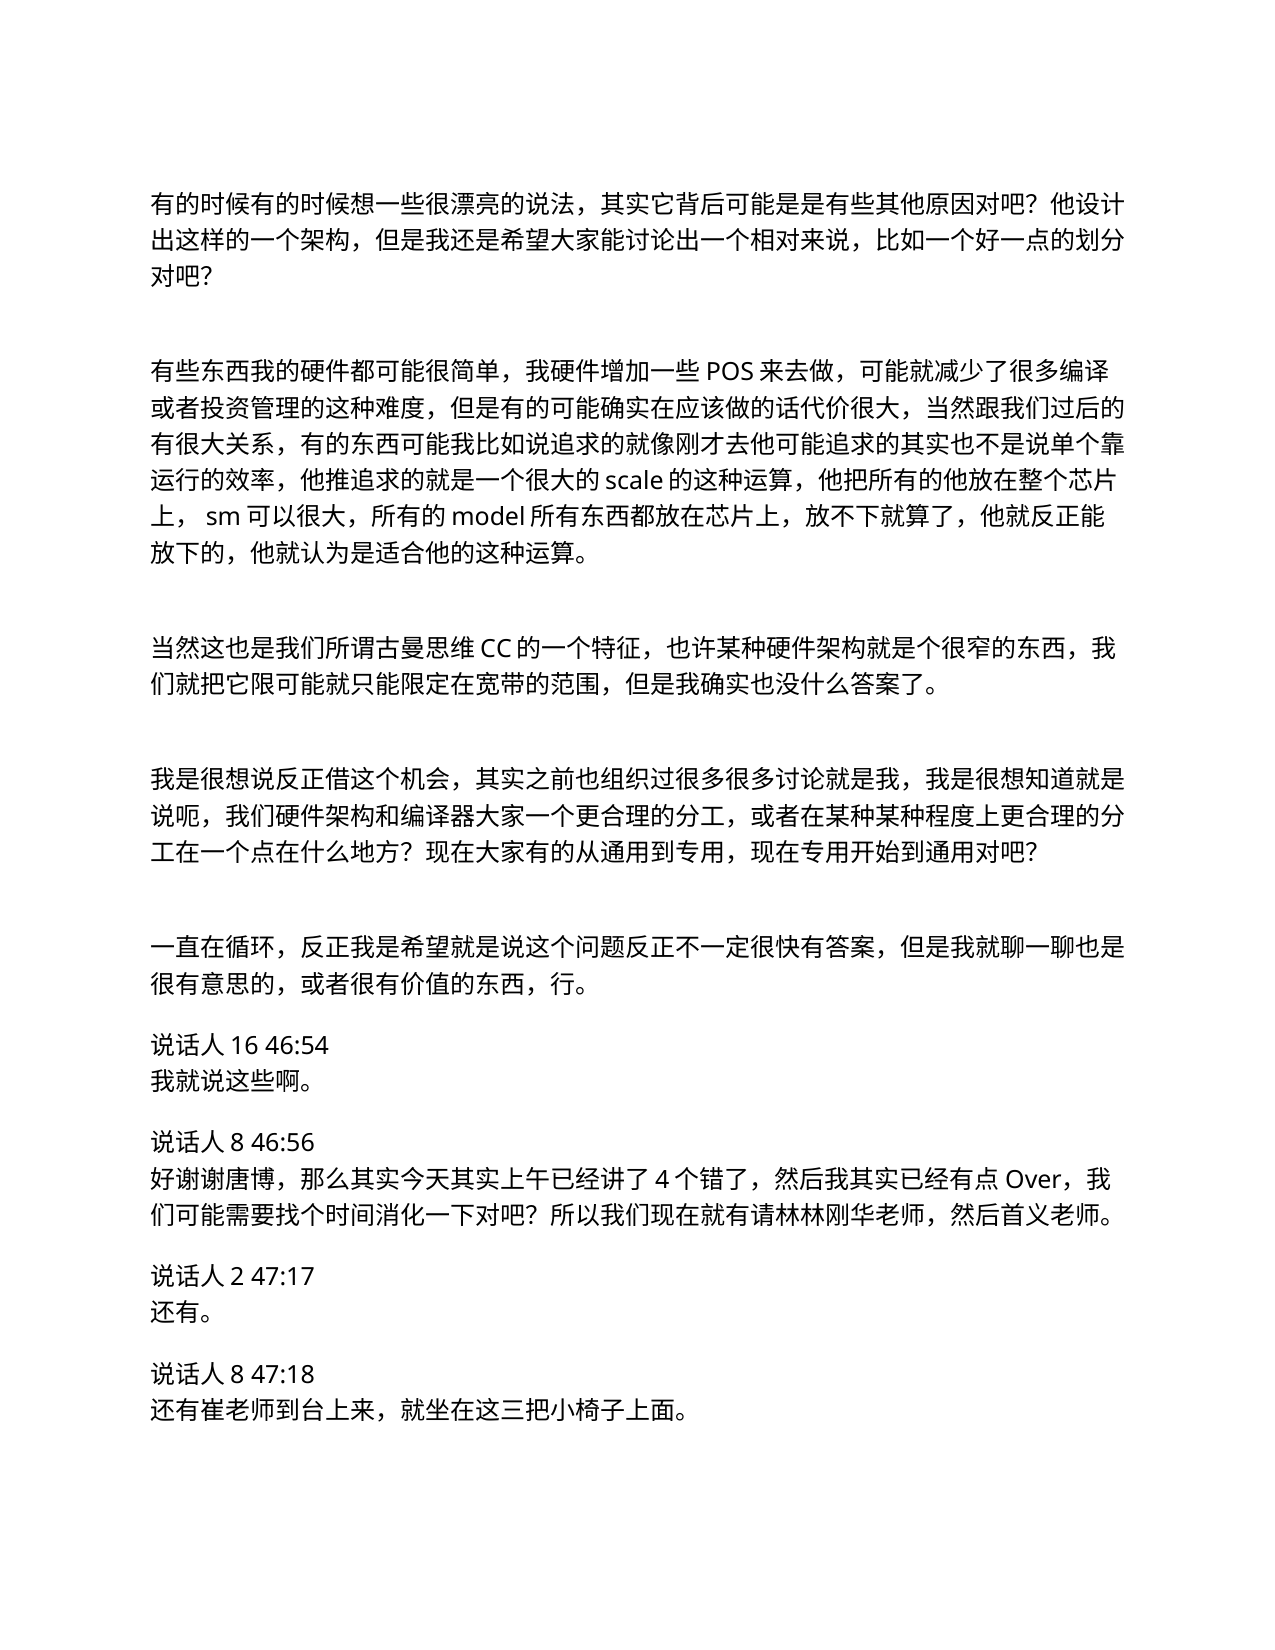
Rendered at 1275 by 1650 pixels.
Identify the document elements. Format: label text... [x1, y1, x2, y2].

text 一直在循环，反正我是希望就是说这个问题反正不一定很快有答案，但是我就聊一聊也是很有意思的，或者很有价值的东西，行。 [150, 894, 1125, 1000]
text 说话人8 47:18 还有崔老师到台上来，就坐在这三把小椅子上面。 [150, 1354, 1125, 1427]
text 当然这也是我们所谓古曼思维CC的一个特征，也许某种硬件架构就是个很窄的东西，我们就把它限可能就只能限定在宽带的范围，但是我确实也没什么答案了。 [150, 594, 1125, 701]
text 有的时候有的时候想一些很漂亮的说法，其实它背后可能是是有些其他原因对吧？他设计出这样的一个架构，但是我还是希望大家能讨论出一个相对来说，比如一个好一点的划分对吧？ [150, 150, 1125, 293]
text 说话人2 47:17 还有。 [150, 1257, 1125, 1329]
text 有些东西我的硬件都可能很简单，我硬件增加一些 POS来去做，可能就减少了很多编译或者投资管理的这种难度，但是有的可能确实在应该做的话代价很大，当然跟我们过后的有很大关系，有的东西可能我比如说追求的就像刚才去他可能追求的其实也不是说单个靠运行的效率，他推追求的就是一个很大的scale的这种运算，他把所有的他放在整个芯片上， sm可以很大，所有的model所有东西都放在芯片上，放不下就算了，他就反正能放下的，他就认为是适合他的这种运算。 [150, 318, 1125, 569]
text 说话人16 46:54 我就说这些啊。 [150, 1025, 1125, 1098]
text 说话人8 46:56 好谢谢唐博，那么其实今天其实上午已经讲了4个错了，然后我其实已经有点 Over，我们可能需要找个时间消化一下对吧？所以我们现在就有请林林刚华老师，然后首义老师。 [150, 1123, 1125, 1232]
text 我是很想说反正借这个机会，其实之前也组织过很多很多讨论就是我，我是很想知道就是说呃，我们硬件架构和编译器大家一个更合理的分工，或者在某种某种程度上更合理的分工在一个点在什么地方？现在大家有的从通用到专用，现在专用开始到通用对吧？ [150, 726, 1125, 869]
